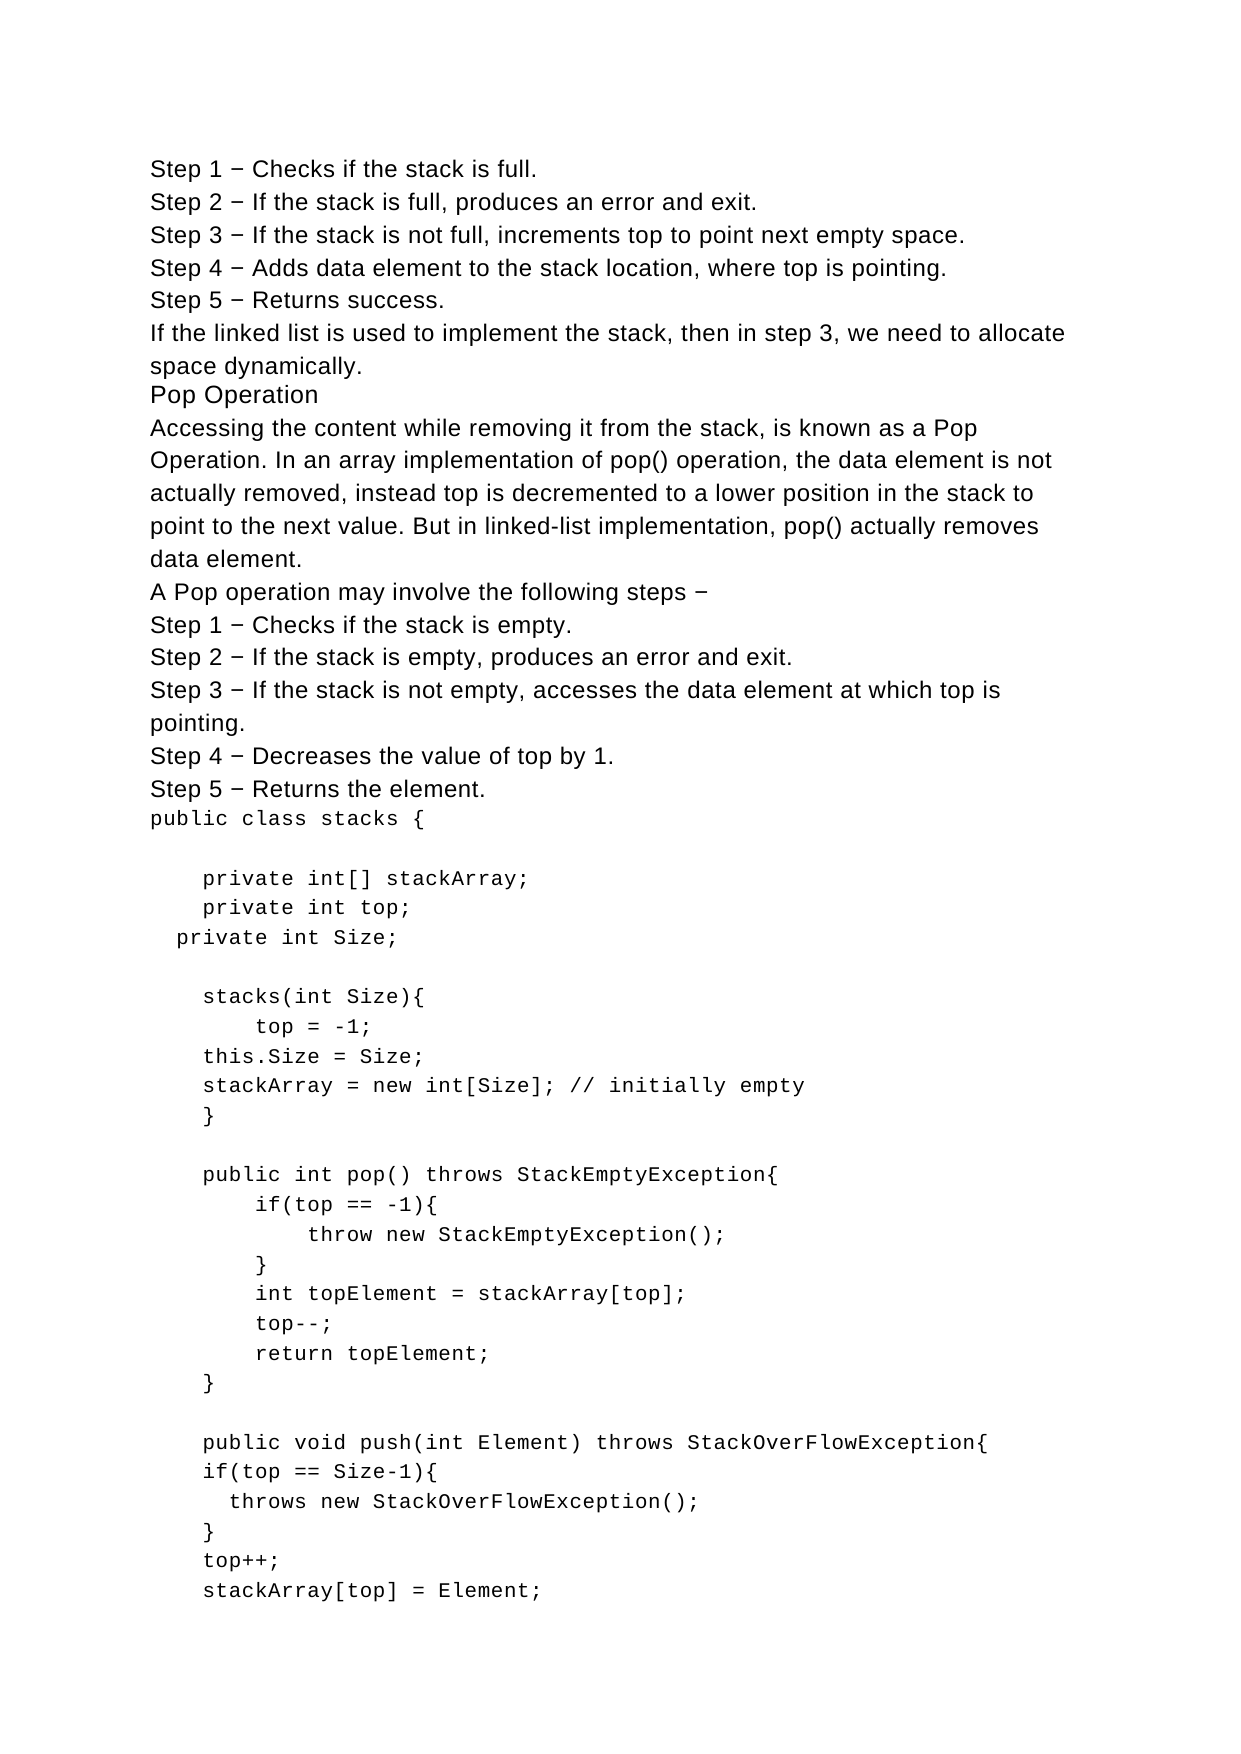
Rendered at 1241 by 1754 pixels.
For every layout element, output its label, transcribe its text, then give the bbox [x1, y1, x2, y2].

text } [150, 1099, 1090, 1129]
text } [150, 1366, 1090, 1396]
text If the linked list is used to implement the stack, then in step 3, we need to allocate space dynamically. [150, 314, 1090, 380]
text Step 5 − Returns success. [150, 281, 1090, 314]
text Step 2 − If the stack is empty, produces an error and exit. [150, 638, 1090, 671]
text stacks(int Size){ [150, 980, 1090, 1010]
text Step 3 − If the stack is not full, increments top to point next empty space. [150, 216, 1090, 248]
text Step 4 − Decreases the value of top by 1. [150, 737, 1090, 769]
text Step 1 − Checks if the stack is full. [150, 150, 1090, 183]
text private int[] stackArray; [150, 862, 1090, 891]
text stackArray[top] = Element; [150, 1574, 1090, 1604]
text public class stacks { [150, 802, 1090, 832]
text if(top == -1){ [150, 1188, 1090, 1218]
text stackArray = new int[Size]; // initially empty [150, 1069, 1090, 1099]
text Step 2 − If the stack is full, produces an error and exit. [150, 183, 1090, 216]
text Step 5 − Returns the element. [150, 769, 1090, 802]
text top++; [150, 1544, 1090, 1574]
text public void push(int Element) throws StackOverFlowException{ [150, 1426, 1090, 1455]
text Step 1 − Checks if the stack is empty. [150, 605, 1090, 638]
text int topElement = stackArray[top]; [150, 1277, 1090, 1307]
text Accessing the content while removing it from the stack, is known as a Pop Operation. In an array implementation of pop() operation, the data element is not actually removed, instead top is decremented to a lower position in the stack to point to the next value. But in linked-list implementation, pop() actually removes data element. [150, 408, 1090, 572]
text private int top; [150, 891, 1090, 921]
text this.Size = Size; [150, 1040, 1090, 1069]
text top--; [150, 1307, 1090, 1337]
text A Pop operation may involve the following steps − [150, 572, 1090, 605]
text return topElement; [150, 1337, 1090, 1366]
text top = -1; [150, 1010, 1090, 1040]
text private int Size; [150, 921, 1090, 951]
text throw new StackEmptyException(); [150, 1218, 1090, 1247]
text if(top == Size-1){ [150, 1455, 1090, 1485]
text } [150, 1247, 1090, 1277]
text Pop Operation [150, 380, 1090, 408]
text Step 4 − Adds data element to the stack location, where top is pointing. [150, 248, 1090, 281]
text throws new StackOverFlowException(); [150, 1485, 1090, 1515]
text } [150, 1515, 1090, 1544]
text public int pop() throws StackEmptyException{ [150, 1158, 1090, 1188]
text Step 3 − If the stack is not empty, accesses the data element at which top is pointing. [150, 671, 1090, 737]
